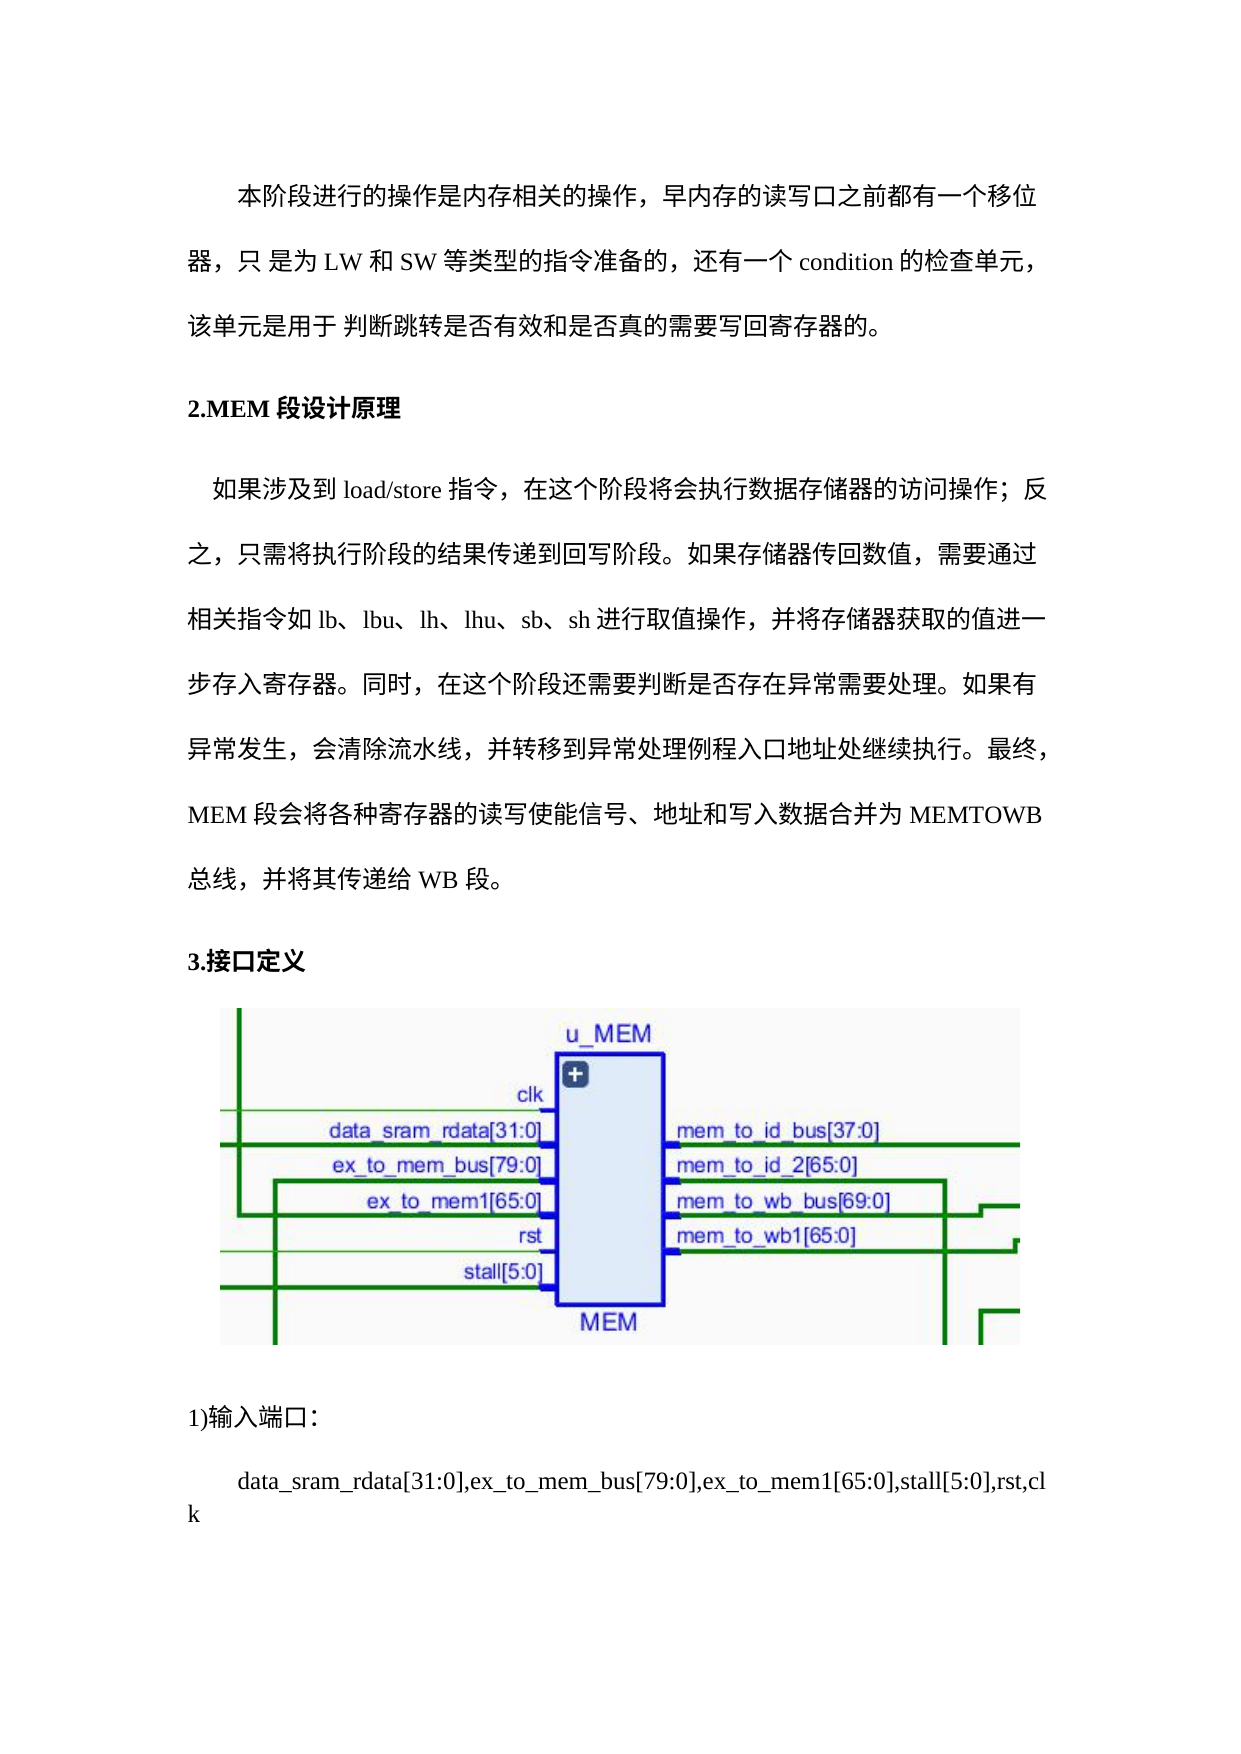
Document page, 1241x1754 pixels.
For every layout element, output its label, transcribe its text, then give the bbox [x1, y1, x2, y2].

text 本阶段进行的操作是内存相关的操作，早内存的读写口之前都有一个移位器，只 是为 LW 和 SW 等类型的指令准备的，还有一个 condition 的检查单元，该单元是用于 判断跳转是否有效和是否真的需要写回寄存器的。 [187, 162, 1053, 357]
picture [220, 1008, 1020, 1345]
list 如果涉及到 load/store 指令，在这个阶段将会执行数据存储器的访问操作；反之，只需将执行阶段的结果传递到回写阶段。如果存储器传回数值，需要通过相关指令如 lb、lbu、lh、lhu、sb、sh 进行取值操作，并将存储器获取的值进一步存入寄存器。同时，在这个阶段还需要判断是否存在异常需要处理。如果有异常发生，会清除流水线，并转移到异常处理例程入口地址处继续执行。最终，MEM 段会将各种寄存器的读写使能信号、地址和写入数据合并为 MEMTOWB 总线，并将其传递给 WB 段。 [187, 455, 1053, 910]
text 1)输入端口： [187, 1383, 1053, 1448]
list 2.MEM 段设计原理 [187, 374, 1053, 439]
text data_sram_rdata[31:0],ex_to_mem_bus[79:0],ex_to_mem1[65:0],stall[5:0],rst,clk [187, 1464, 1053, 1529]
text 3.接口定义 [187, 927, 1053, 992]
